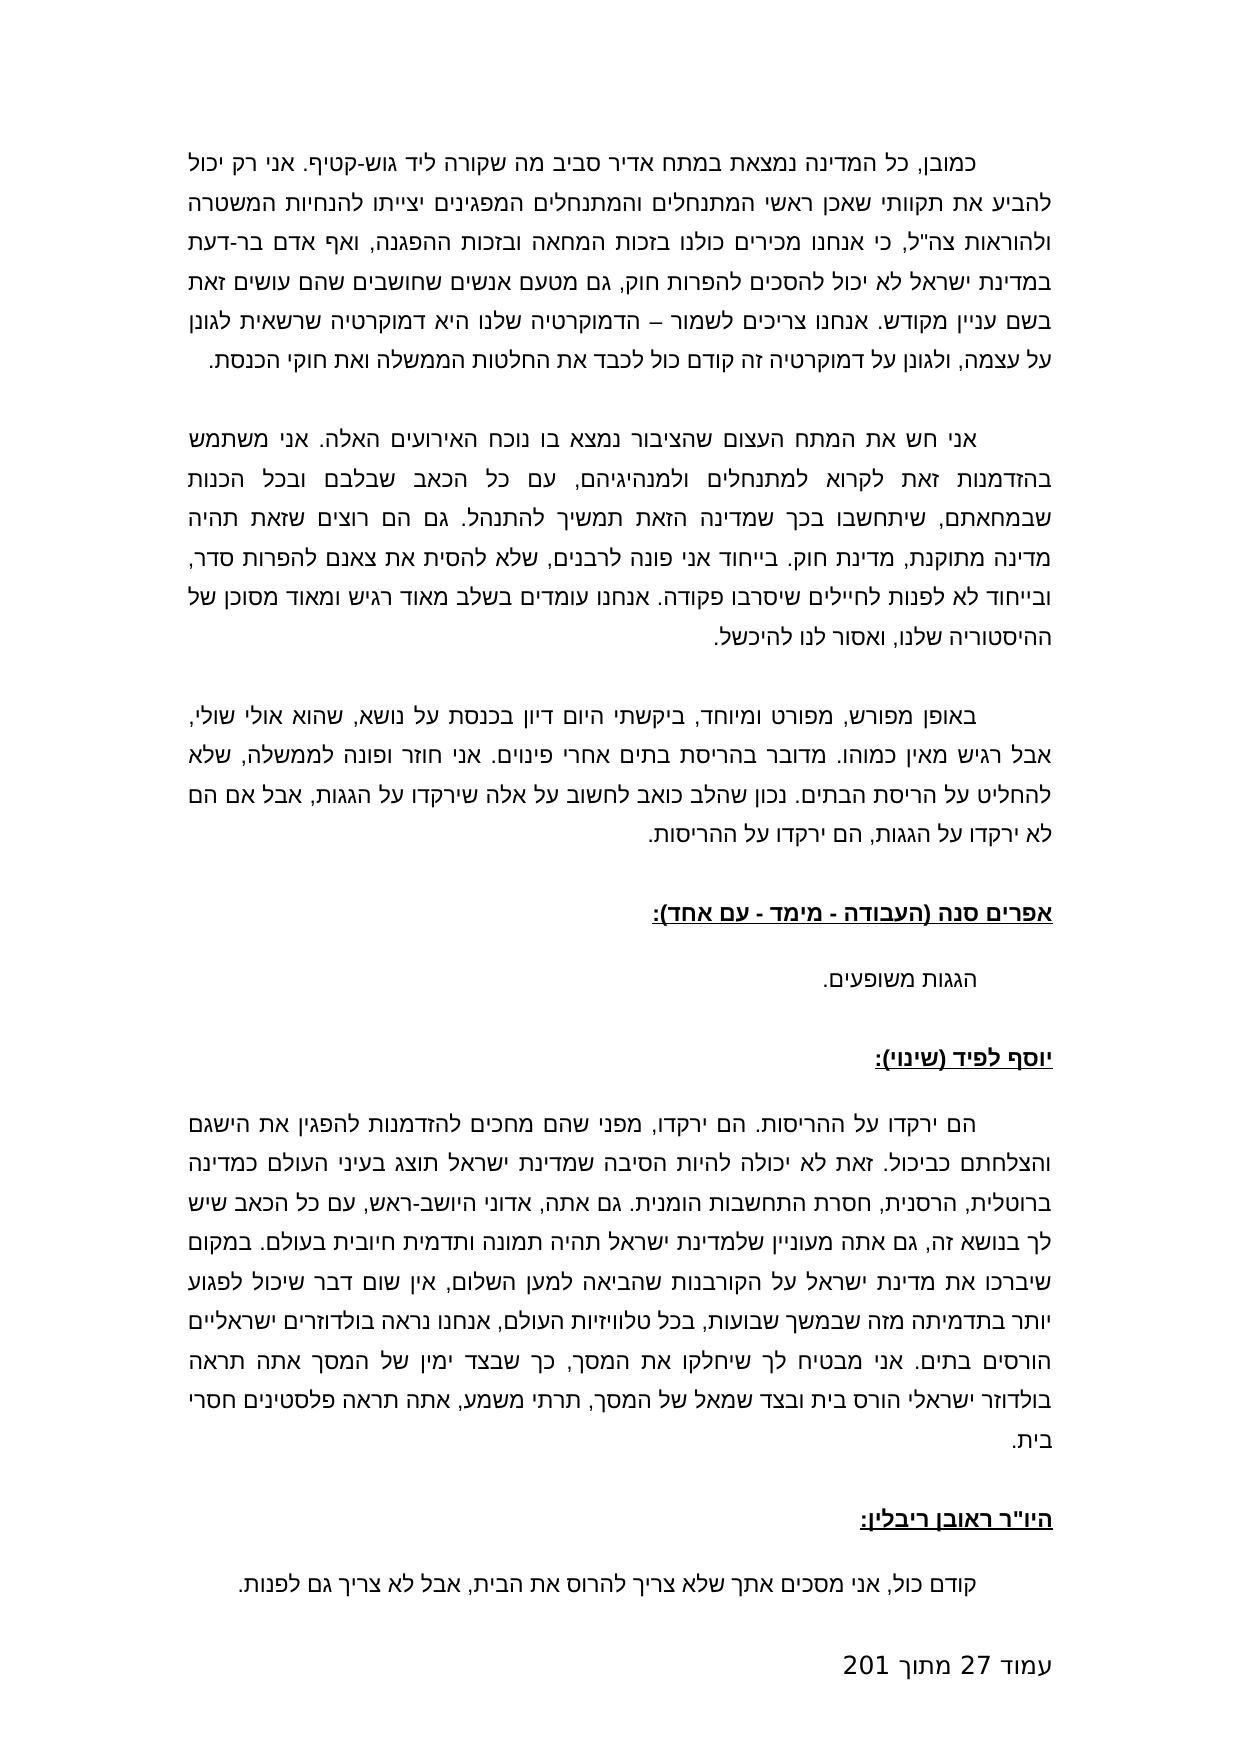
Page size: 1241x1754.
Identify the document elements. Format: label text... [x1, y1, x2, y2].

text היו"ר ראובן ריבלין: [187, 1506, 1053, 1532]
text אני חש את המתח העצום שהציבור נמצא בו נוכח האירועים האלה. אני משתמש בהזדמנות זאת לקרוא למתנחלים ולמנהיגיהם, עם כל הכאב שבלבם ובכל הכנות שבמחאתם, שיתחשבו בכך שמדינה הזאת תמשיך להתנהל. גם הם רוצים שזאת תהיה מדינה מתוקנת, מדינת חוק. בייחוד אני פונה לרבנים, שלא להסית את צאנם להפרות סדר, ובייחוד לא לפנות לחיילים שיסרבו פקודה. אנחנו עומדים בשלב מאוד רגיש ומאוד מסוכן של ההיסטוריה שלנו, ואסור לנו להיכשל. [187, 426, 1053, 650]
text הגגות משופעים. [187, 966, 1053, 992]
text קודם כול, אני מסכים אתך שלא צריך להרוס את הבית, אבל לא צריך גם לפנות. [187, 1571, 1053, 1598]
text יוסף לפיד (שינוי): [187, 1045, 1053, 1071]
text אפרים סנה (העבודה - מימד - עם אחד): [187, 900, 1053, 926]
text הם ירקדו על ההריסות. הם ירקדו, מפני שהם מחכים להזדמנות להפגין את הישגם והצלחתם כביכול. זאת לא יכולה להיות הסיבה שמדינת ישראל תוצג בעיני העולם כמדינה ברוטלית, הרסנית, חסרת התחשבות הומנית. גם אתה, אדוני היושב-ראש, עם כל הכאב שיש לך בנושא זה, גם אתה מעוניין שלמדינת ישראל תהיה תמונה ותדמית חיובית בעולם. במקום שיברכו את מדינת ישראל על הקורבנות שהביאה למען השלום, אין שום דבר שיכול לפגוע יותר בתדמיתה מזה שבמשך שבועות, בכל טלוויזיות העולם, אנחנו נראה בולדוזרים ישראליים הורסים בתים. אני מבטיח לך שיחלקו את המסך, כך שבצד ימין של המסך אתה תראה בולדוזר ישראלי הורס בית ובצד שמאל של המסך, תרתי משמע, אתה תראה פלסטינים חסרי בית. [187, 1111, 1053, 1453]
text כמובן, כל המדינה נמצאת במתח אדיר סביב מה שקורה ליד גוש-קטיף. אני רק יכול להביע את תקוותי שאכן ראשי המתנחלים והמתנחלים המפגינים יצייתו להנחיות המשטרה ולהוראות צה"ל, כי אנחנו מכירים כולנו בזכות המחאה ובזכות ההפגנה, ואף אדם בר-דעת במדינת ישראל לא יכול להסכים להפרות חוק, גם מטעם אנשים שחושבים שהם עושים זאת בשם עניין מקודש. אנחנו צריכים לשמור – הדמוקרטיה שלנו היא דמוקרטיה שרשאית לגונן על עצמה, ולגונן על דמוקרטיה זה קודם כול לכבד את החלטות הממשלה ואת חוקי הכנסת. [187, 150, 1053, 374]
text באופן מפורש, מפורט ומיוחד, ביקשתי היום דיון בכנסת על נושא, שהוא אולי שולי, אבל רגיש מאין כמוהו. מדובר בהריסת בתים אחרי פינוים. אני חוזר ופונה לממשלה, שלא להחליט על הריסת הבתים. נכון שהלב כואב לחשוב על אלה שירקדו על הגגות, אבל אם הם לא ירקדו על הגגות, הם ירקדו על ההריסות. [187, 703, 1053, 847]
